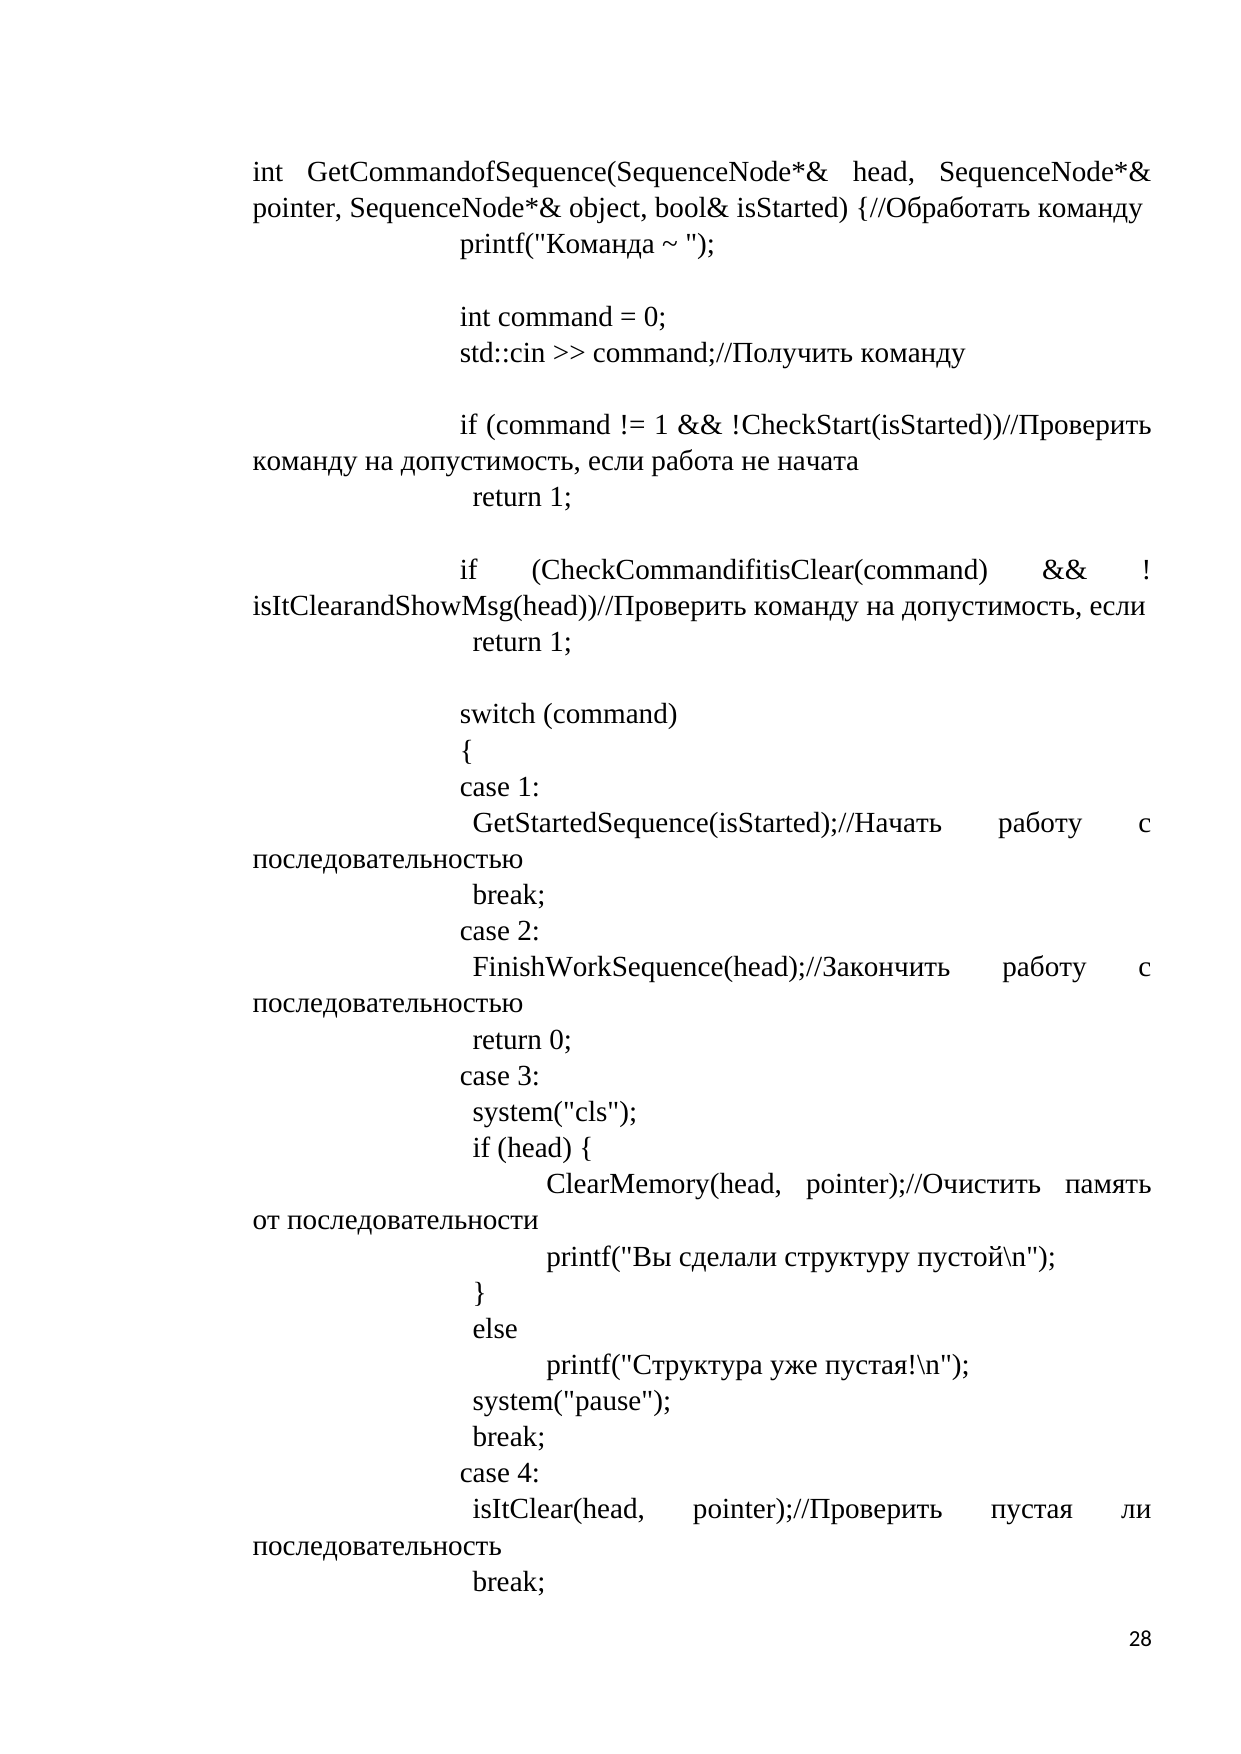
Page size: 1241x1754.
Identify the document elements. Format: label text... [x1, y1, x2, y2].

list case 3: [252, 1058, 1152, 1091]
list return 0; [252, 1022, 1152, 1055]
list break; [252, 1419, 1152, 1453]
list case 1: [252, 769, 1152, 802]
list case 2: [252, 913, 1152, 947]
list { [252, 733, 1152, 766]
list return 1; [252, 479, 1152, 513]
list int command = 0; [252, 299, 1152, 332]
list isItClear(head, pointer);//Проверить пустая ли последовательность [252, 1492, 1152, 1561]
list break; [252, 877, 1152, 911]
list ClearMemory(head, pointer);//Очистить память от последовательности [252, 1166, 1152, 1236]
list case 4: [252, 1456, 1152, 1489]
list system("cls"); [252, 1094, 1152, 1128]
list break; [252, 1564, 1152, 1597]
list if (head) { [252, 1130, 1152, 1164]
list else [252, 1311, 1152, 1344]
list system("pause"); [252, 1383, 1152, 1417]
list return 1; [252, 624, 1152, 658]
list printf("Вы сделали структуру пустой\n"); [252, 1239, 1152, 1272]
list switch (command) [252, 696, 1152, 730]
list printf("Структура уже пустая!\n"); [252, 1347, 1152, 1381]
list } [252, 1275, 1152, 1308]
list if (command != 1 && !CheckStart(isStarted))//Проверить команду на допустимость, если работа не начата [252, 407, 1152, 477]
list if (CheckCommandifitisClear(command) && !isItClearandShowMsg(head))//Проверить команду на допустимость, если [252, 552, 1152, 622]
list int GetCommandofSequence(SequenceNode*& head, SequenceNode*& pointer, SequenceNode*& object, bool& isStarted) {//Обработать команду [252, 154, 1152, 224]
list FinishWorkSequence(head);//Закончить работу с последовательностью [252, 949, 1152, 1019]
list GetStartedSequence(isStarted);//Начать работу с последовательностью [252, 805, 1152, 874]
list printf("Команда ~ "); [252, 227, 1152, 260]
list std::cin >> command;//Получить команду [252, 335, 1152, 368]
